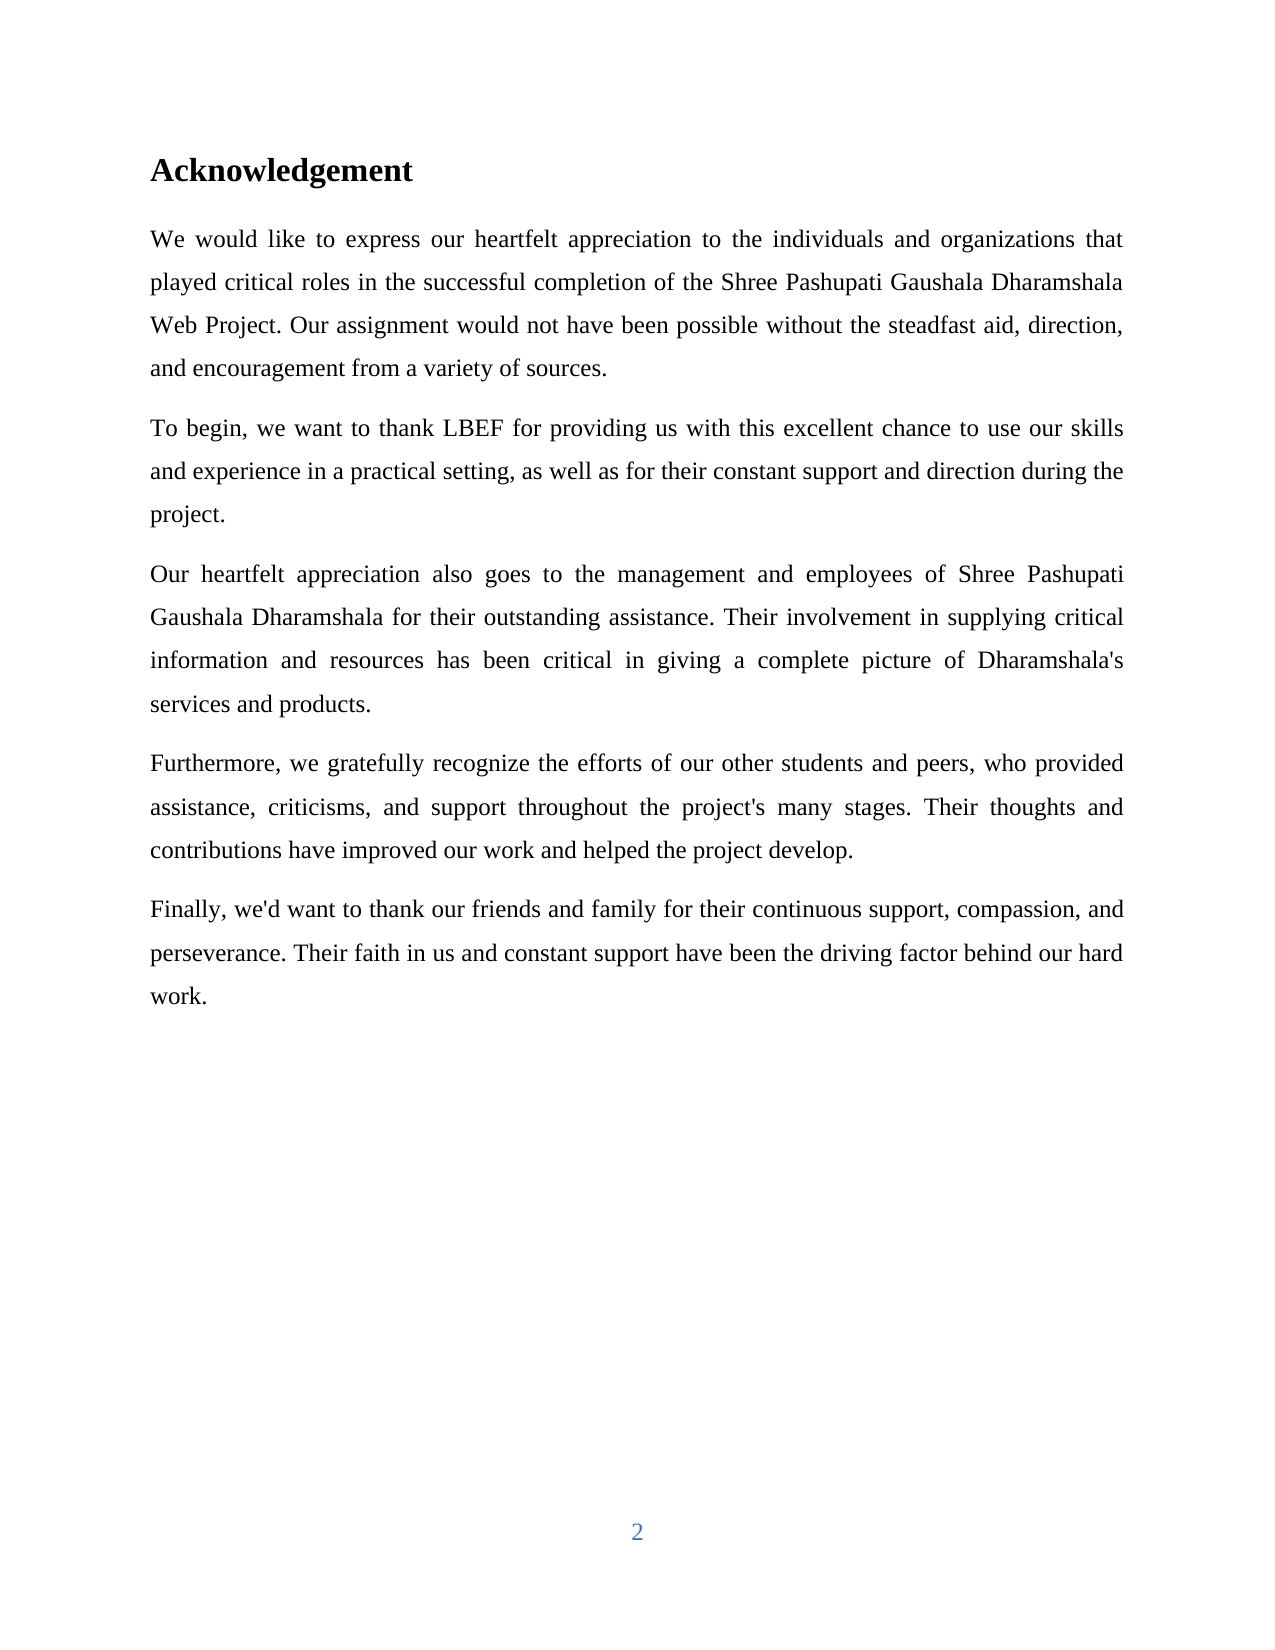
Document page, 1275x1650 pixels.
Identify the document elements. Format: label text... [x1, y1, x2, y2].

text Our heartfelt appreciation also goes to the management and employees of Shree Pashupati Gaushala Dharamshala for their outstanding assistance. Their involvement in supplying critical information and resources has been critical in giving a complete picture of Dharamshala's services and products. [150, 559, 1125, 717]
text Acknowledgement [150, 150, 1125, 188]
text Furthermore, we gratefully recognize the efforts of our other students and peers, who provided assistance, criticisms, and support throughout the project's many stages. Their thoughts and contributions have improved our work and helped the project develop. [150, 748, 1125, 863]
text Finally, we'd want to thank our friends and family for their continuous support, compassion, and perseverance. Their faith in us and constant support have been the driving factor behind our hard work. [150, 894, 1125, 1009]
text We would like to express our heartfelt appreciation to the individuals and organizations that played critical roles in the successful completion of the Shree Pashupati Gaushala Dharamshala Web Project. Our assignment would not have been possible without the steadfast aid, direction, and encouragement from a variety of sources. [150, 224, 1125, 382]
text To begin, we want to thank LBEF for providing us with this excellent chance to use our skills and experience in a practical setting, as well as for their constant support and direction during the project. [150, 413, 1125, 528]
